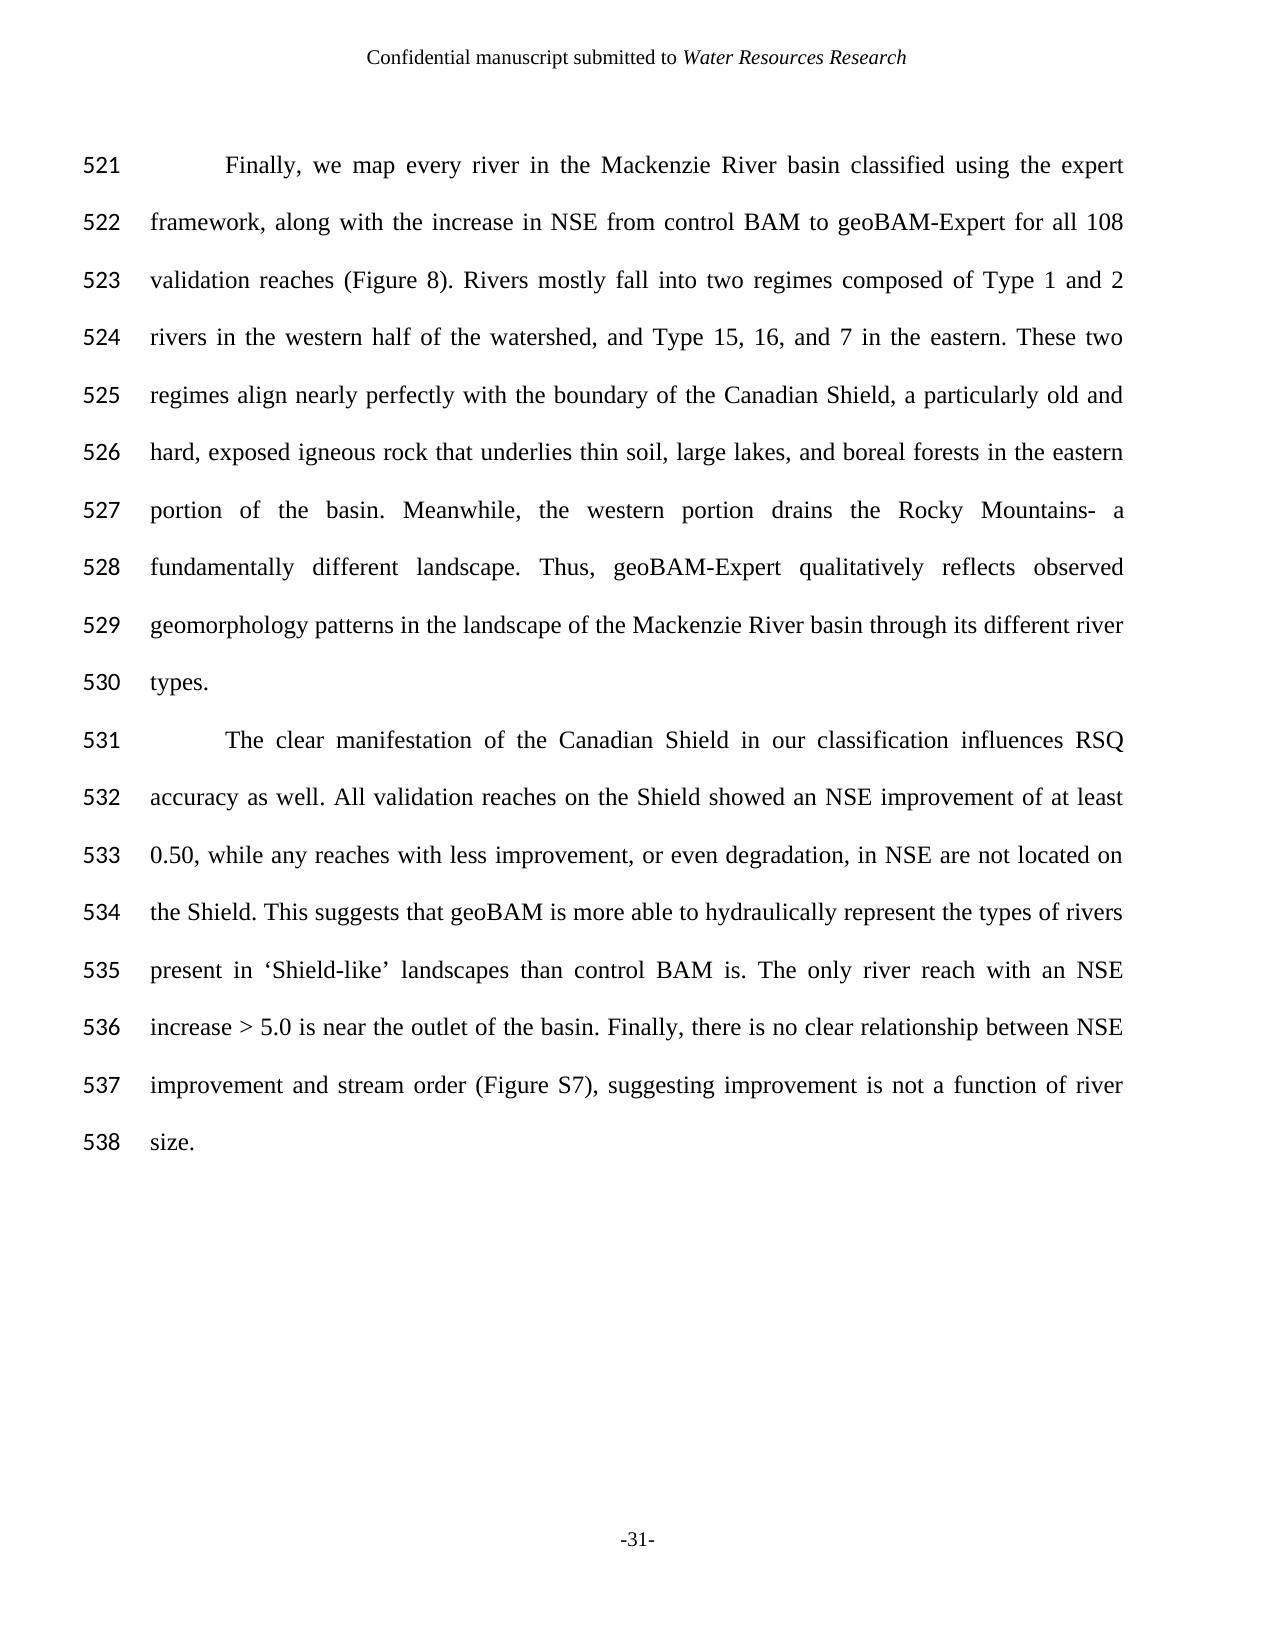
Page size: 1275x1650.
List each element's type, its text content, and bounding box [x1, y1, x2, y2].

text The clear manifestation of the Canadian Shield in our classification influences RSQ accuracy as well. All validation reaches on the Shield showed an NSE improvement of at least 0.50, while any reaches with less improvement, or even degradation, in NSE are not located on the Shield. This suggests that geoBAM is more able to hydraulically represent the types of rivers present in ‘Shield-like’ landscapes than control BAM is. The only river reach with an NSE increase > 5.0 is near the outlet of the basin. Finally, there is no clear relationship between NSE improvement and stream order (Figure S7), suggesting improvement is not a function of river size. [150, 725, 1125, 1156]
text Finally, we map every river in the Mackenzie River basin classified using the expert framework, along with the increase in NSE from control BAM to geoBAM-Expert for all 108 validation reaches (Figure 8). Rivers mostly fall into two regimes composed of Type 1 and 2 rivers in the western half of the watershed, and Type 15, 16, and 7 in the eastern. These two regimes align nearly perfectly with the boundary of the Canadian Shield, a particularly old and hard, exposed igneous rock that underlies thin soil, large lakes, and boreal forests in the eastern portion of the basin. Meanwhile, the western portion drains the Rocky Mountains- a fundamentally different landscape. Thus, geoBAM-Expert qualitatively reflects observed geomorphology patterns in the landscape of the Mackenzie River basin through its different river types. [150, 150, 1125, 696]
